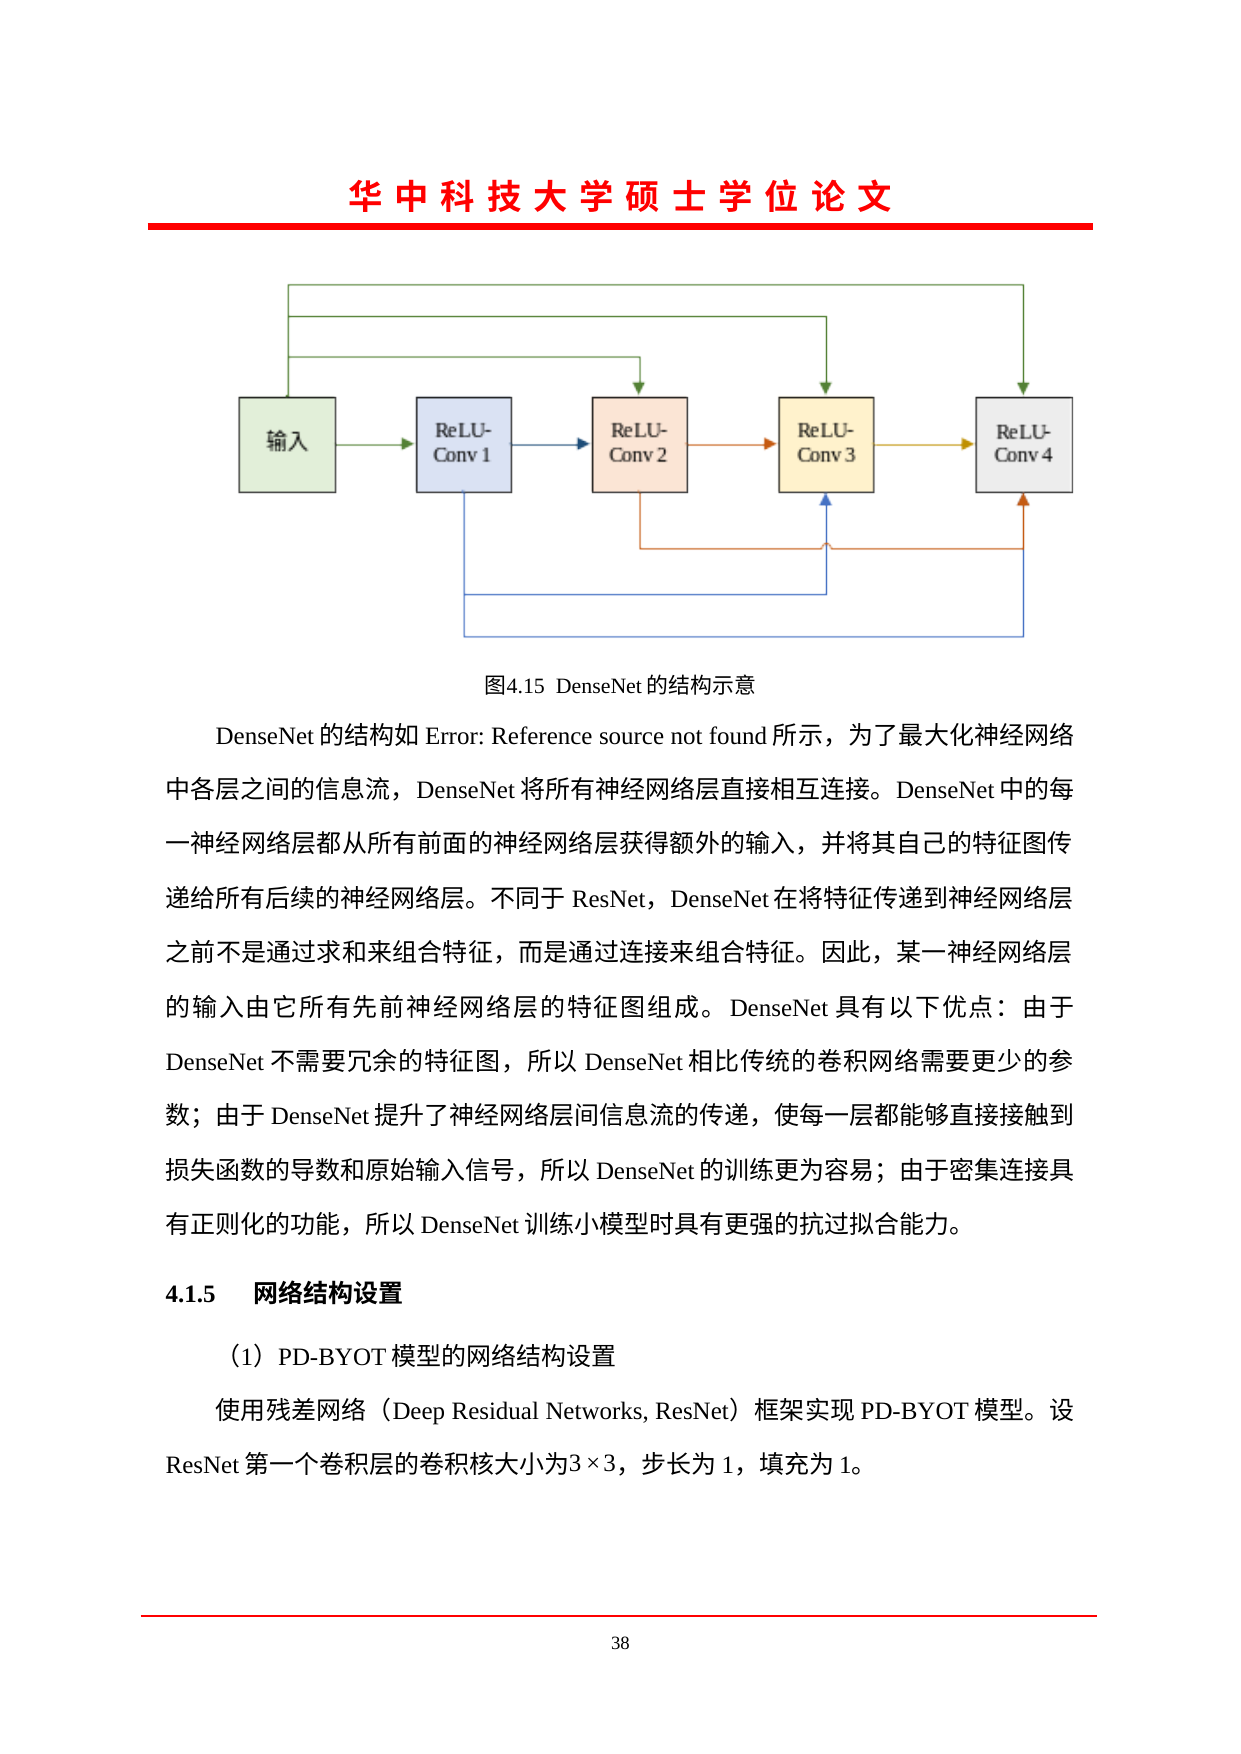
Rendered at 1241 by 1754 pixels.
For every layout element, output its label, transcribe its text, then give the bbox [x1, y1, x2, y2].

subtitle 网络结构设置 [165, 1273, 1075, 1310]
text 使用残差网络（Deep Residual Networks, ResNet）框架实现PD-BYOT模型。设ResNet第一个卷积层的卷积核大小为，步长为1，填充为1。 [165, 1391, 1075, 1481]
text （1）PD-BYOT模型的网络结构设置 [165, 1336, 1075, 1372]
